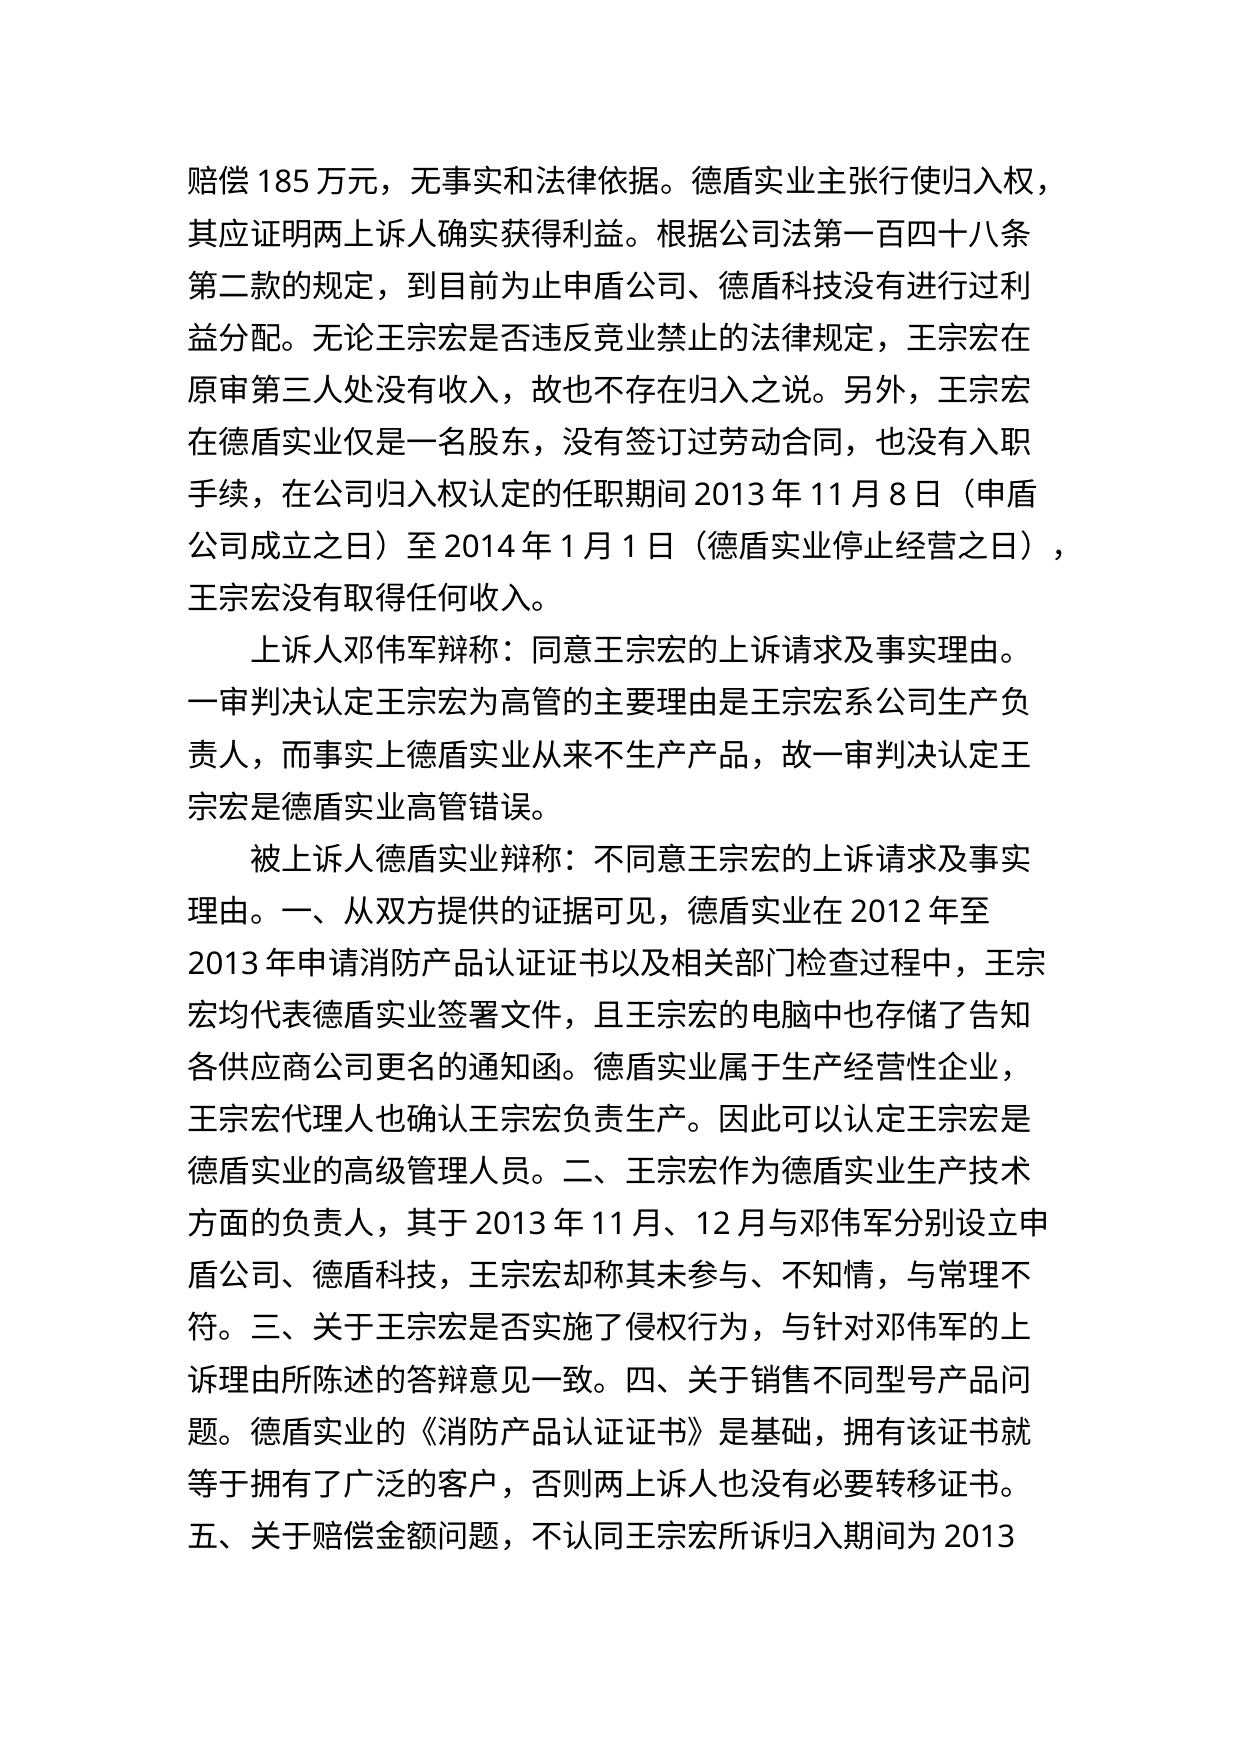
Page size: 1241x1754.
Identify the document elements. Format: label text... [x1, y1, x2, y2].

text 上诉人邓伟军辩称：同意王宗宏的上诉请求及事实理由。一审判决认定王宗宏为高管的主要理由是王宗宏系公司生产负责人，而事实上德盾实业从来不生产产品，故一审判决认定王宗宏是德盾实业高管错误。 [187, 619, 1053, 827]
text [187, 827, 1053, 1556]
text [187, 150, 1053, 619]
